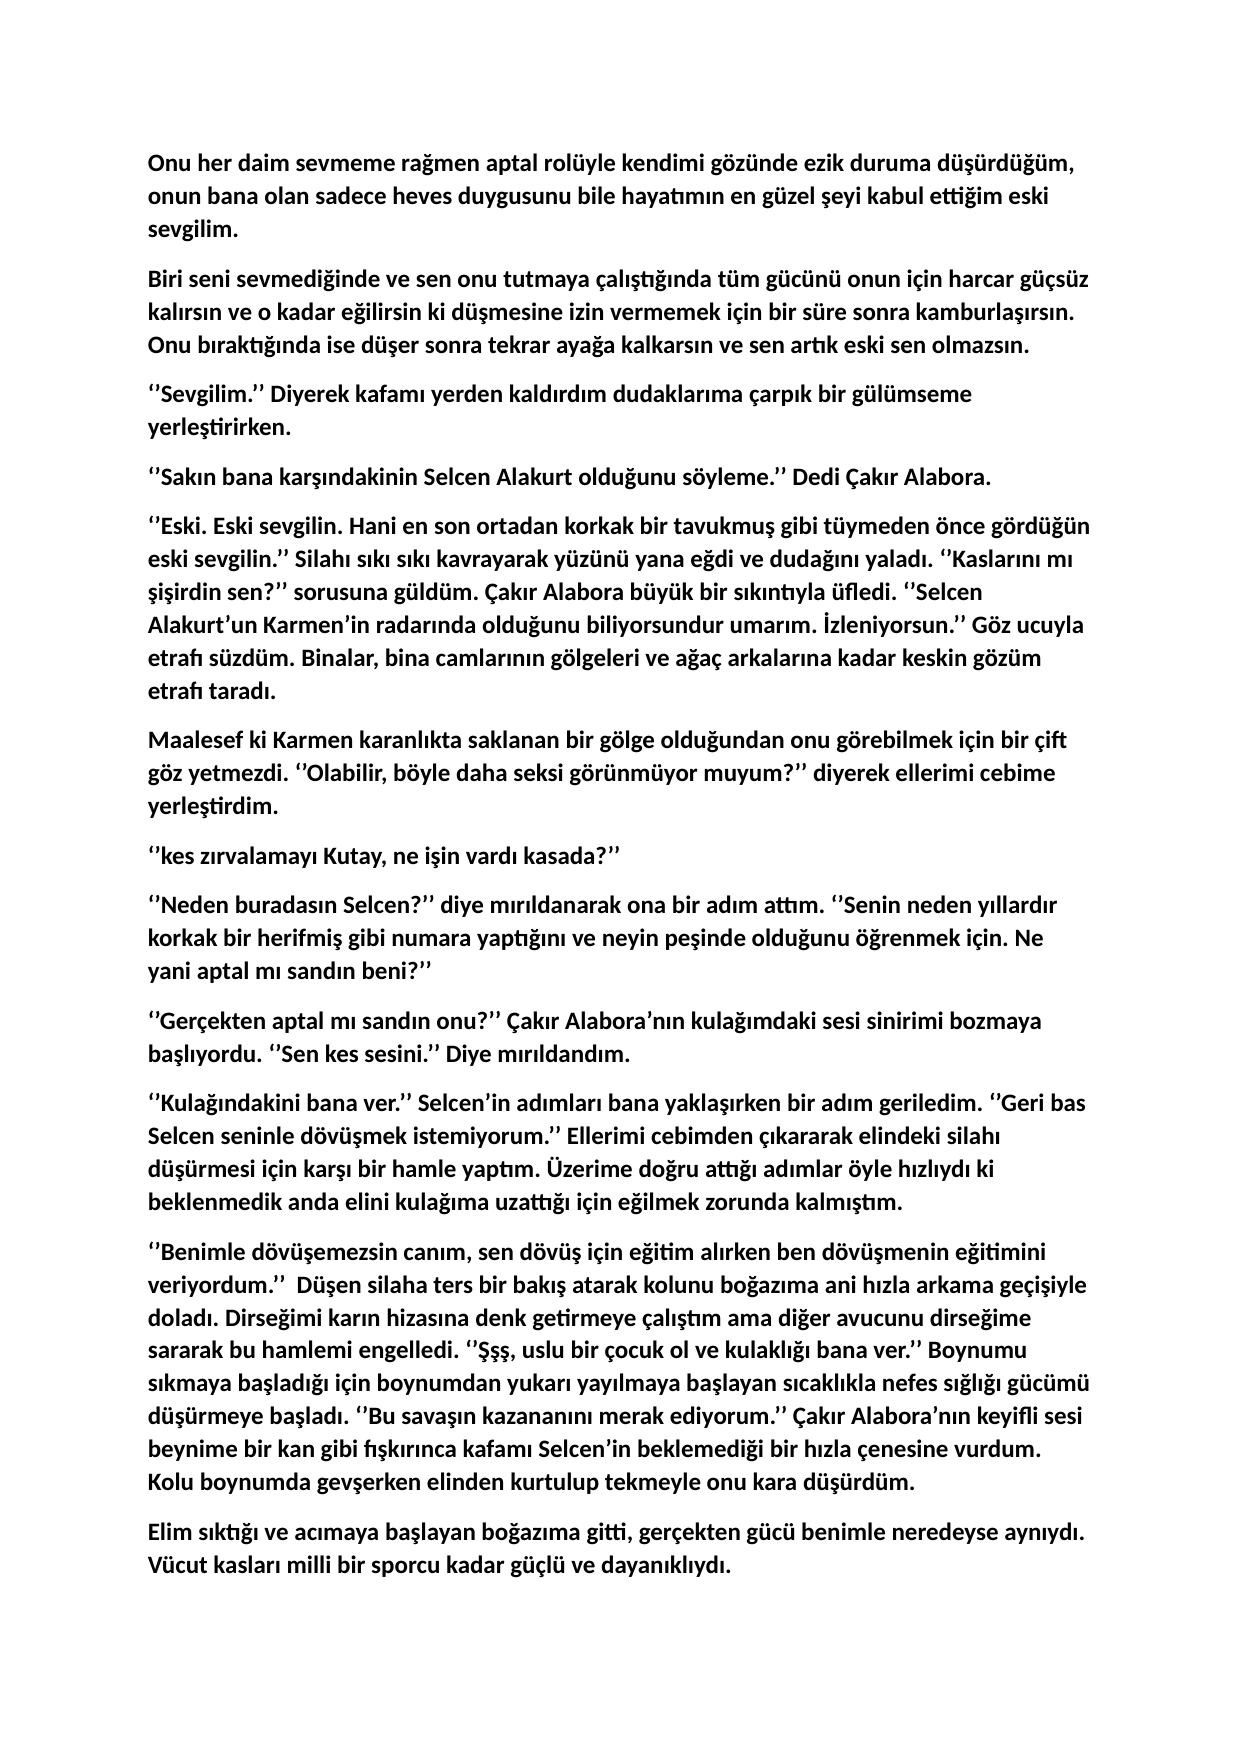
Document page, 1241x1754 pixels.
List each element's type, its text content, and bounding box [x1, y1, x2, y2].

text ‘’Benimle dövüşemezsin canım, sen dövüş için eğitim alırken ben dövüşmenin eğitimini veriyordum.’’ Düşen silaha ters bir bakış atarak kolunu boğazıma ani hızla arkama geçişiyle doladı. Dirseğimi karın hizasına denk getirmeye çalıştım ama diğer avucunu dirseğime sararak bu hamlemi engelledi. ‘’Şşş, uslu bir çocuk ol ve kulaklığı bana ver.’’ Boynumu sıkmaya başladığı için boynumdan yukarı yayılmaya başlayan sıcaklıkla nefes sığlığı gücümü düşürmeye başladı. ‘’Bu savaşın kazananını merak ediyorum.’’ Çakır Alabora’nın keyifli sesi beynime bir kan gibi fışkırınca kafamı Selcen’in beklemediği bir hızla çenesine vurdum. Kolu boynumda gevşerken elinden kurtulup tekmeyle onu kara düşürdüm. [148, 1236, 1093, 1497]
text ‘’Eski. Eski sevgilin. Hani en son ortadan korkak bir tavukmuş gibi tüymeden önce gördüğün eski sevgilin.’’ Silahı sıkı sıkı kavrayarak yüzünü yana eğdi ve dudağını yaladı. ‘’Kaslarını mı şişirdin sen?’’ sorusuna güldüm. Çakır Alabora büyük bir sıkıntıyla üfledi. ‘’Selcen Alakurt’un Karmen’in radarında olduğunu biliyorsundur umarım. İzleniyorsun.’’ Göz ucuyla etrafı süzdüm. Binalar, bina camlarının gölgeleri ve ağaç arkalarına kadar keskin gözüm etrafı taradı. [148, 511, 1093, 706]
text ‘’Sevgilim.’’ Diyerek kafamı yerden kaldırdım dudaklarıma çarpık bir gülümseme yerleştirirken. [148, 378, 1093, 442]
text ‘’kes zırvalamayı Kutay, ne işin vardı kasada?’’ [148, 840, 1093, 871]
text Onu her daim sevmeme rağmen aptal rolüyle kendimi gözünde ezik duruma düşürdüğüm, onun bana olan sadece heves duygusunu bile hayatımın en güzel şeyi kabul ettiğim eski sevgilim. [148, 148, 1093, 244]
text ‘’Sakın bana karşındakinin Selcen Alakurt olduğunu söyleme.’’ Dedi Çakır Alabora. [148, 461, 1093, 491]
text ‘’Kulağındakini bana ver.’’ Selcen’in adımları bana yaklaşırken bir adım geriledim. ‘’Geri bas Selcen seninle dövüşmek istemiyorum.’’ Ellerimi cebimden çıkararak elindeki silahı düşürmesi için karşı bir hamle yaptım. Üzerime doğru attığı adımlar öyle hızlıydı ki beklenmedik anda elini kulağıma uzattığı için eğilmek zorunda kalmıştım. [148, 1088, 1093, 1217]
text Biri seni sevmediğinde ve sen onu tutmaya çalıştığında tüm gücünü onun için harcar güçsüz kalırsın ve o kadar eğilirsin ki düşmesine izin vermemek için bir süre sonra kamburlaşırsın. Onu bıraktığında ise düşer sonra tekrar ayağa kalkarsın ve sen artık eski sen olmazsın. [148, 263, 1093, 359]
text Elim sıktığı ve acımaya başlayan boğazıma gitti, gerçekten gücü benimle neredeyse aynıydı. Vücut kasları milli bir sporcu kadar güçlü ve dayanıklıydı. [148, 1516, 1093, 1579]
text Maalesef ki Karmen karanlıkta saklanan bir gölge olduğundan onu görebilmek için bir çift göz yetmezdi. ‘’Olabilir, böyle daha seksi görünmüyor muyum?’’ diyerek ellerimi cebime yerleştirdim. [148, 725, 1093, 821]
text ‘’Neden buradasın Selcen?’’ diye mırıldanarak ona bir adım attım. ‘’Senin neden yıllardır korkak bir herifmiş gibi numara yaptığını ve neyin peşinde olduğunu öğrenmek için. Ne yani aptal mı sandın beni?’’ [148, 890, 1093, 986]
text ‘’Gerçekten aptal mı sandın onu?’’ Çakır Alabora’nın kulağımdaki sesi sinirimi bozmaya başlıyordu. ‘’Sen kes sesini.’’ Diye mırıldandım. [148, 1005, 1093, 1068]
